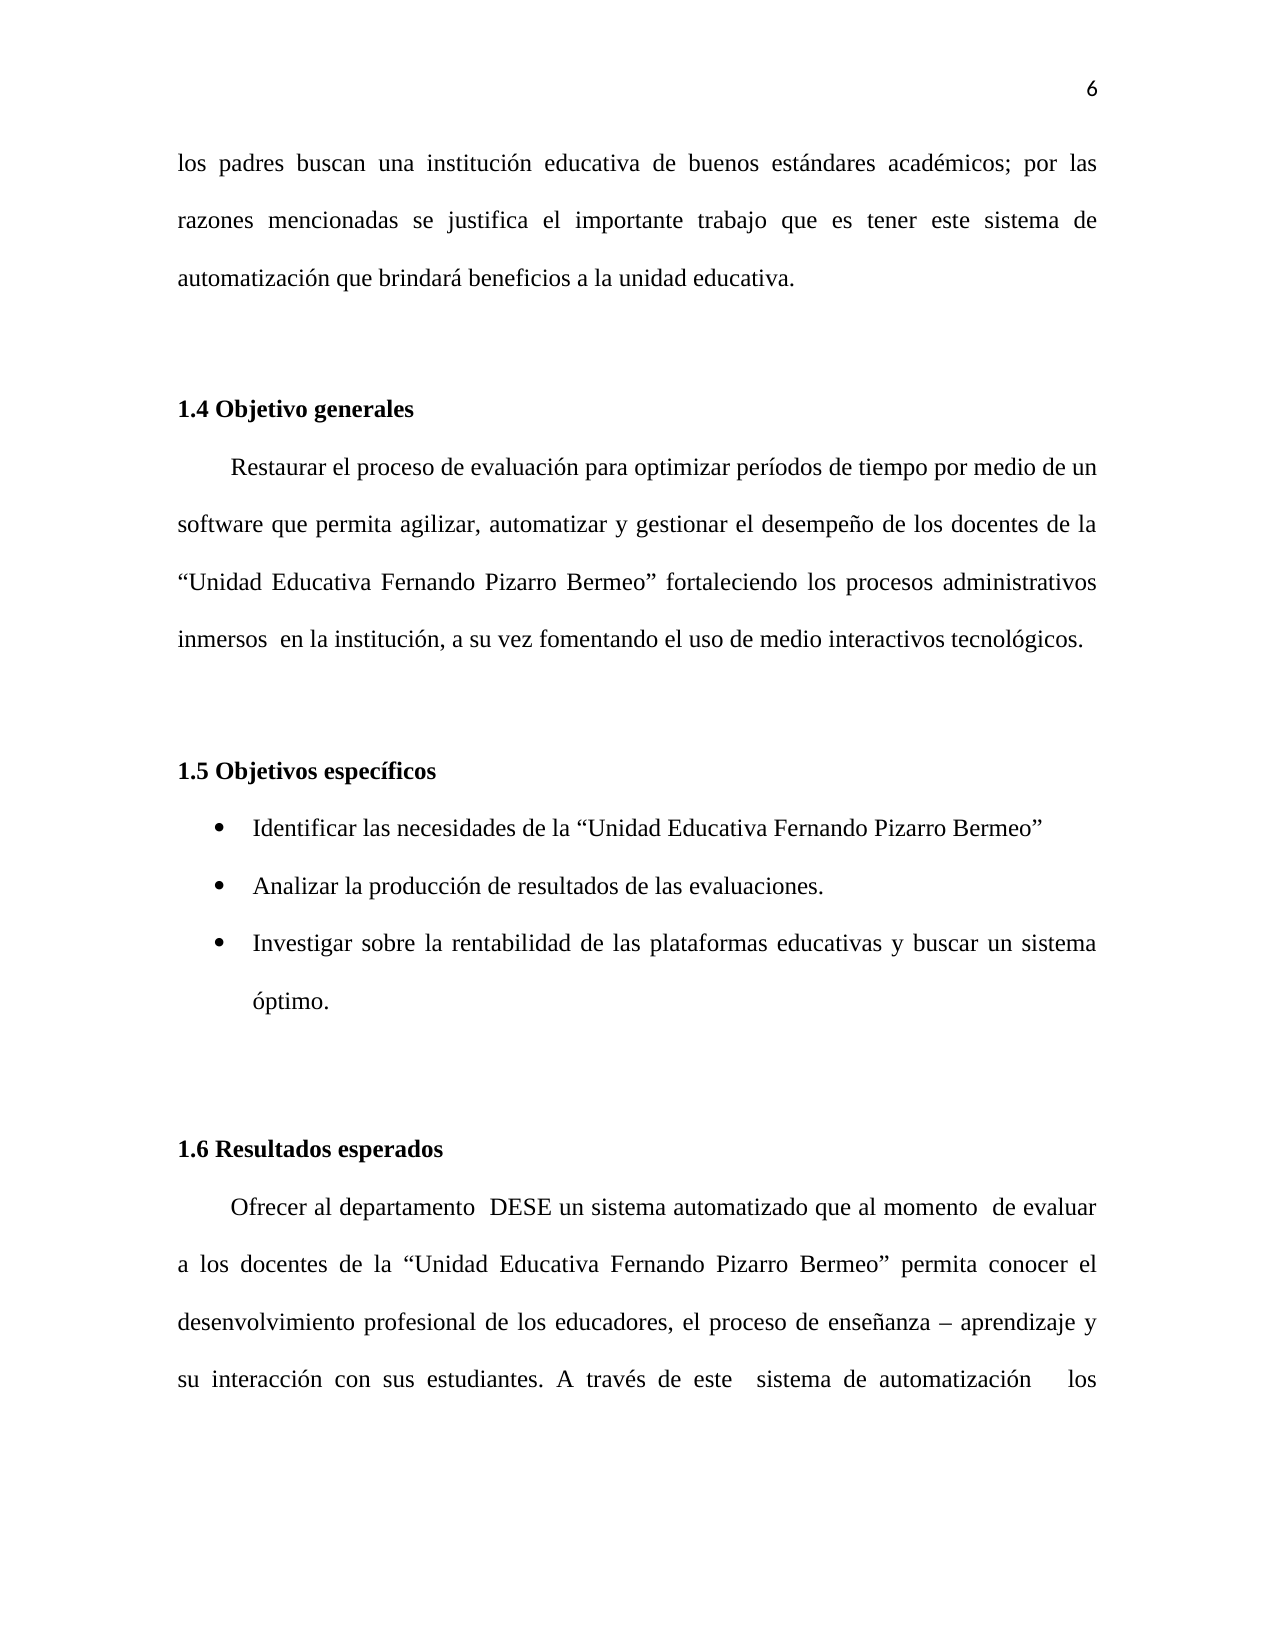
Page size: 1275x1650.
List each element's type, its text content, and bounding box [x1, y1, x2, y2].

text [177, 1192, 1098, 1393]
subtitle Objetivo generales [177, 394, 1098, 423]
list Analizar la producción de resultados de las evaluaciones. [215, 871, 1098, 900]
list Identificar las necesidades de la “Unidad Educativa Fernando Pizarro Bermeo” [215, 813, 1098, 842]
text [177, 148, 1098, 291]
text Restaurar el proceso de evaluación para optimizar períodos de tiempo por medio de un software que permita agilizar, automatizar y gestionar el desempeño de los docentes de la “Unidad Educativa Fernando Pizarro Bermeo” fortaleciendo los procesos administrativos inmersos en la institución, a su vez fomentando el uso de medio interactivos tecnológicos. [177, 452, 1098, 653]
subtitle Objetivos específicos [177, 756, 1098, 785]
subtitle Resultados esperados [177, 1134, 1098, 1163]
list Investigar sobre la rentabilidad de las plataformas educativas y buscar un sistema óptimo. [215, 928, 1098, 1015]
